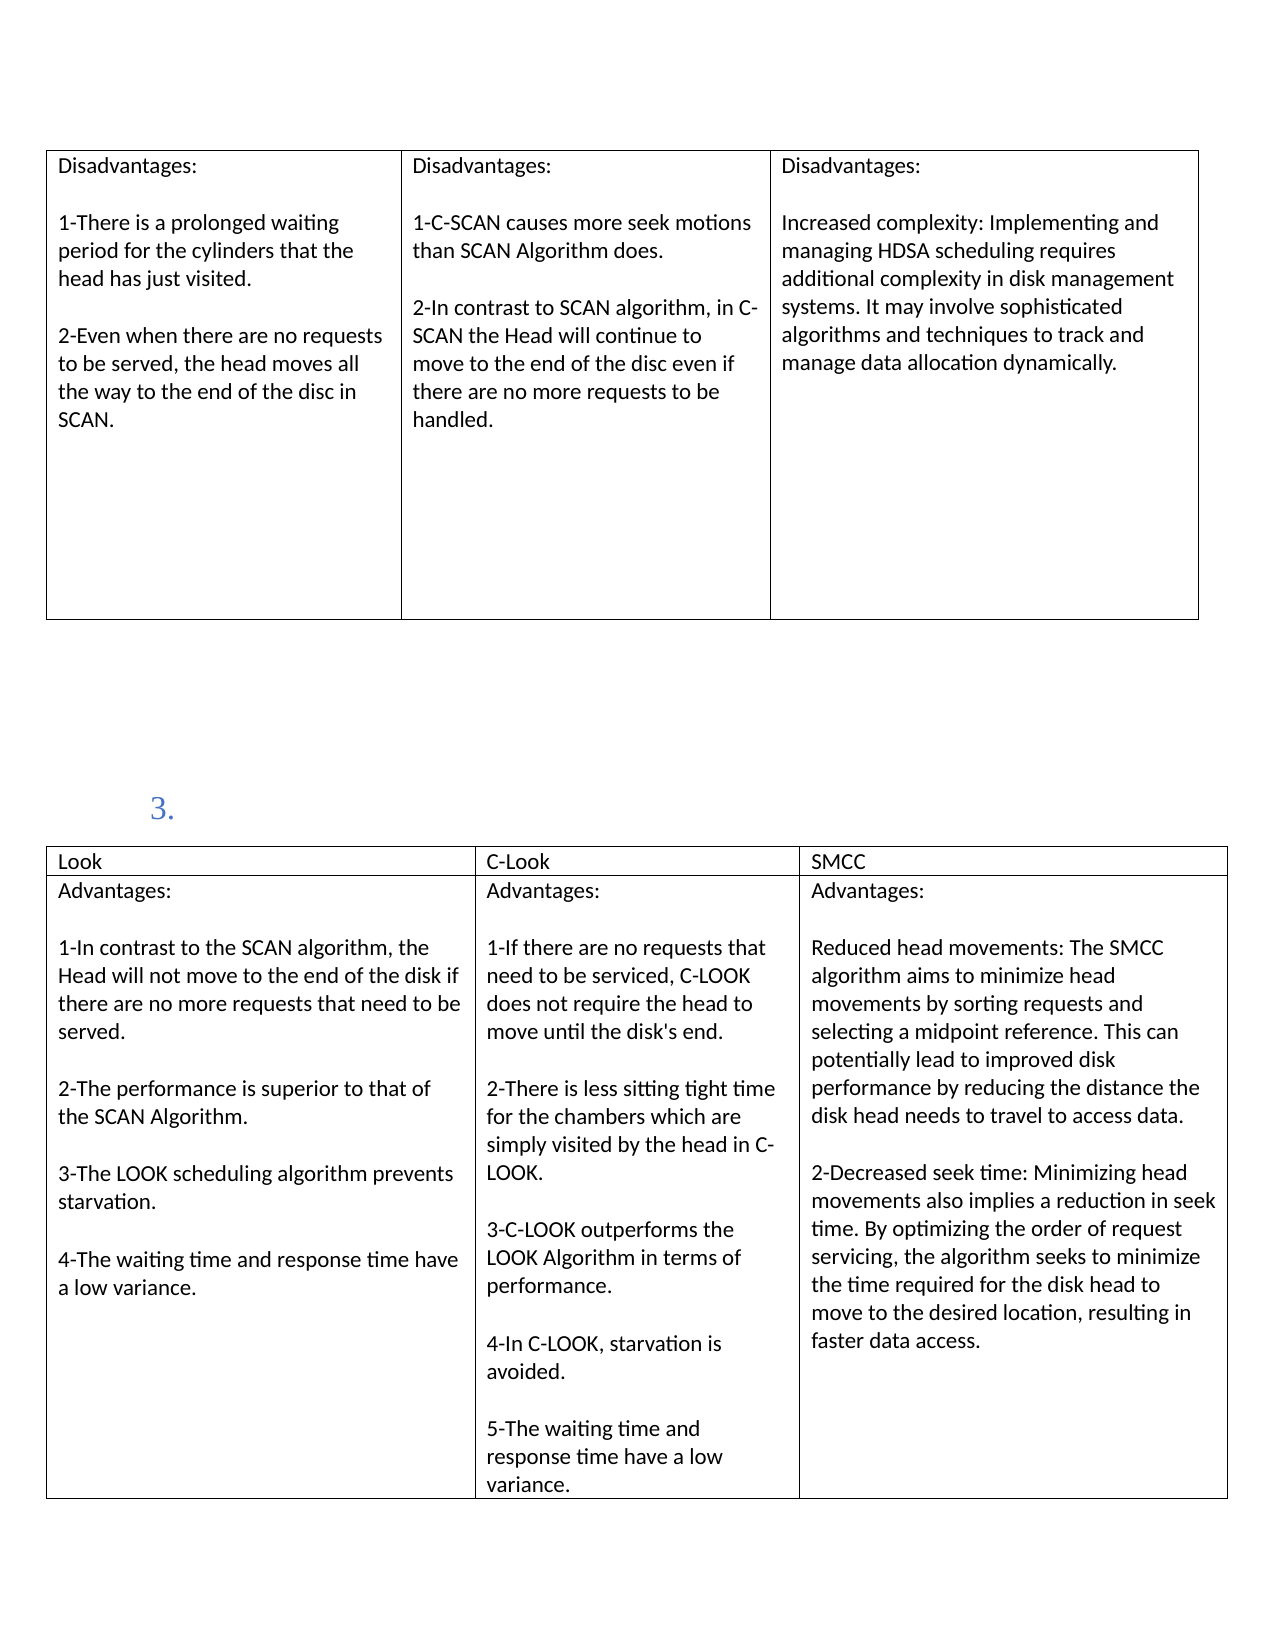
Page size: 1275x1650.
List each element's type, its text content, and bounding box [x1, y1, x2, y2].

table_cell Disadvantages: 1-There is a prolonged waiting period for the cylinders that the head has just visited. 2-Even when there are no requests to be served, the head moves all the way to the end of the disc in SCAN. [47, 151, 401, 619]
table_cell Disadvantages: Increased complexity: Implementing and managing HDSA scheduling requires additional complexity in disk management systems. It may involve sophisticated algorithms and techniques to track and manage data allocation dynamically. [771, 151, 1198, 619]
table_cell Advantages: Reduced head movements: The SMCC algorithm aims to minimize head movements by sorting requests and selecting a midpoint reference. This can potentially lead to improved disk performance by reducing the distance the disk head needs to travel to access data. 2-Decreased seek time: Minimizing head movements also implies a reduction in seek time. By optimizing the order of request servicing, the algorithm seeks to minimize the time required for the disk head to move to the desired location, resulting in faster data access. [800, 876, 1227, 1498]
table_header Look [47, 847, 475, 875]
table_header C-Look [476, 847, 799, 875]
table_cell Disadvantages: 1-C-SCAN causes more seek motions than SCAN Algorithm does. 2-In contrast to SCAN algorithm, in C-SCAN the Head will continue to move to the end of the disc even if there are no more requests to be handled. [402, 151, 770, 619]
table_cell Advantages: 1-If there are no requests that need to be serviced, C-LOOK does not require the head to move until the disk's end. 2-There is less sitting tight time for the chambers which are simply visited by the head in C-LOOK. 3-C-LOOK outperforms the LOOK Algorithm in terms of performance. 4-In C-LOOK, starvation is avoided. 5-The waiting time and response time have a low variance. [476, 876, 799, 1498]
text 3. [150, 788, 1125, 827]
table_header SMCC [800, 847, 1227, 875]
table_cell Advantages: 1-In contrast to the SCAN algorithm, the Head will not move to the end of the disk if there are no more requests that need to be served. 2-The performance is superior to that of the SCAN Algorithm. 3-The LOOK scheduling algorithm prevents starvation. 4-The waiting time and response time have a low variance. [47, 876, 475, 1498]
